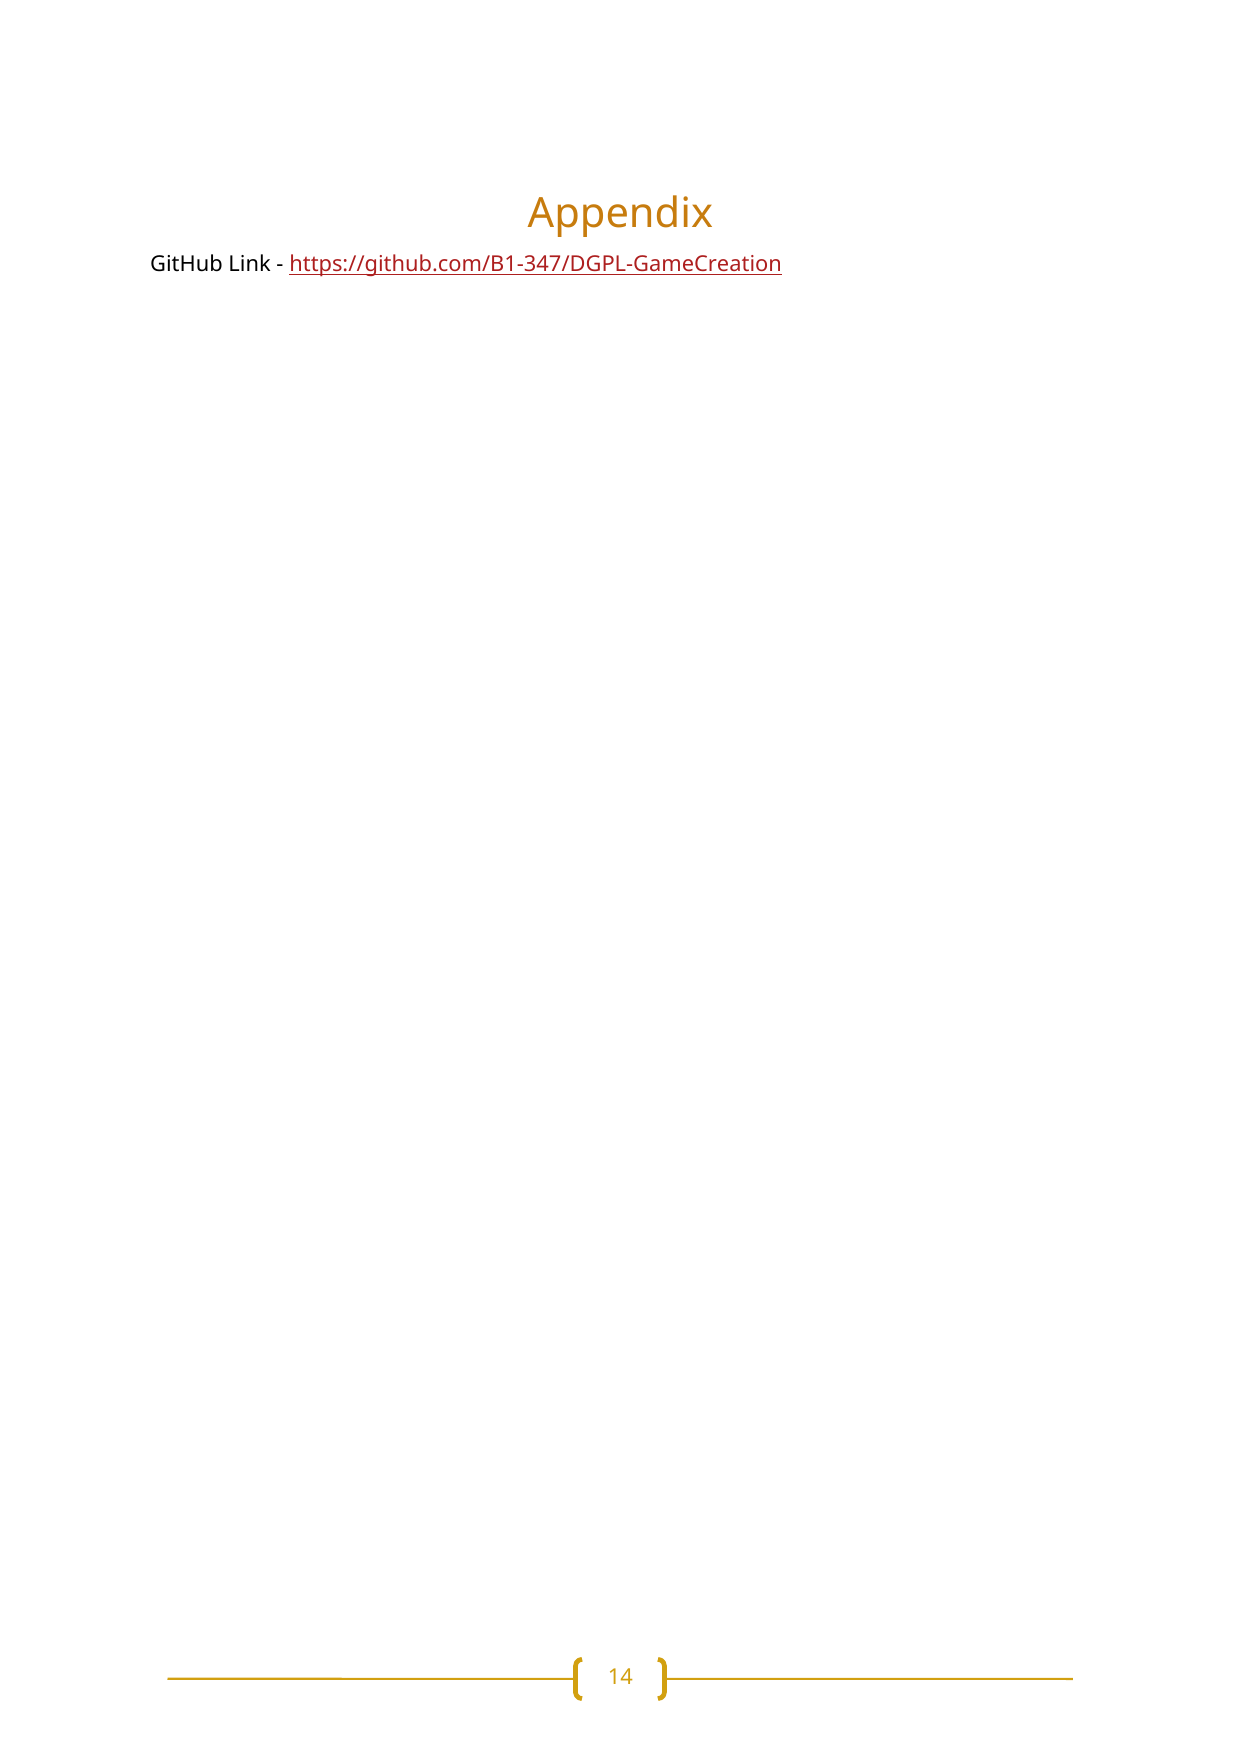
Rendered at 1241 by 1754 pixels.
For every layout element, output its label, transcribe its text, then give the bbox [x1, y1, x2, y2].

text GitHub Link - https://github.com/B1-347/DGPL-GameCreation [150, 248, 1090, 278]
subtitle Appendix [150, 183, 1090, 240]
